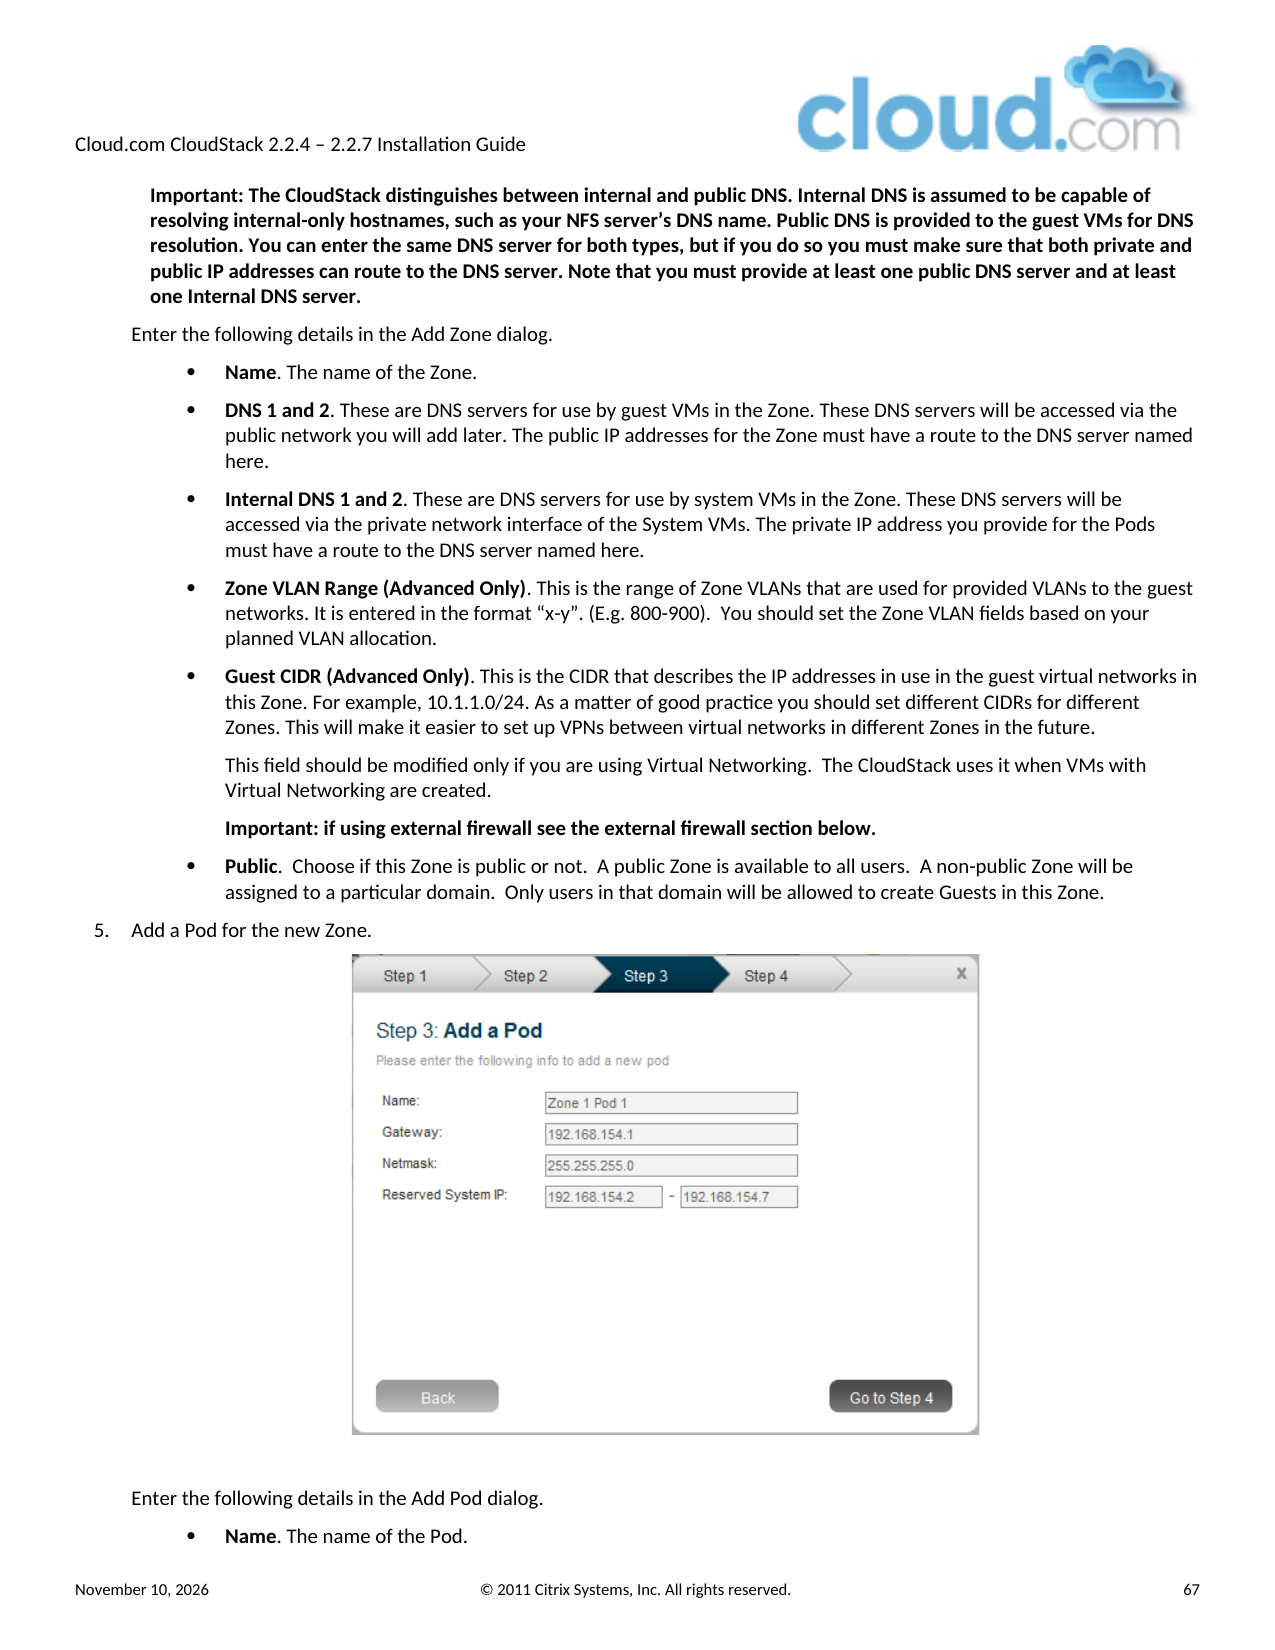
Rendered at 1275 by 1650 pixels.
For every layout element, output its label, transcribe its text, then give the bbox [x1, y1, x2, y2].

list DNS 1 and 2. These are DNS servers for use by guest VMs in the Zone. These DNS servers will be accessed via the public network you will add later. The public IP addresses for the Zone must have a route to the DNS server named here. [187, 397, 1200, 473]
list Internal DNS 1 and 2. These are DNS servers for use by system VMs in the Zone. These DNS servers will be accessed via the private network interface of the System VMs. The private IP address you provide for the Pods must have a route to the DNS server named here. [187, 486, 1200, 562]
list Public. Choose if this Zone is public or not. A public Zone is available to all users. A non-public Zone will be assigned to a particular domain. Only users in that domain will be allowed to create Guests in this Zone. [187, 853, 1200, 904]
list Name. The name of the Zone. [187, 359, 1200, 385]
list Name. The name of the Pod. [187, 1523, 1200, 1548]
list Important: The CloudStack distinguishes between internal and public DNS. Internal DNS is assumed to be capable of resolving internal-only hostnames, such as your NFS server’s DNS name. Public DNS is provided to the guest VMs for DNS resolution. You can enter the same DNS server for both types, but if you do so you must make sure that both private and public IP addresses can route to the DNS server. Note that you must provide at least one public DNS server and at least one Internal DNS server. [150, 182, 1200, 309]
list Enter the following details in the Add Pod dialog. [131, 1485, 1200, 1511]
list Zone VLAN Range (Advanced Only). This is the range of Zone VLANs that are used for provided VLANs to the guest networks. It is entered in the format “x-y”. (E.g. 800-900). You should set the Zone VLAN fields based on your planned VLAN allocation. [187, 575, 1200, 651]
list Add a Pod for the new Zone. [94, 917, 1200, 942]
list This field should be modified only if you are using Virtual Networking. The CloudStack uses it when VMs with Virtual Networking are created. [225, 752, 1200, 803]
list Enter the following details in the Add Zone dialog. [131, 321, 1200, 347]
picture [797, 45, 1200, 152]
picture [351, 954, 980, 1435]
list Important: if using external firewall see the external firewall section below. [225, 816, 1200, 841]
list Guest CIDR (Advanced Only). This is the CIDR that describes the IP addresses in use in the guest virtual networks in this Zone. For example, 10.1.1.0/24. As a matter of good practice you should set different CIDRs for different Zones. This will make it easier to set up VPNs between virtual networks in different Zones in the future. [187, 663, 1200, 740]
